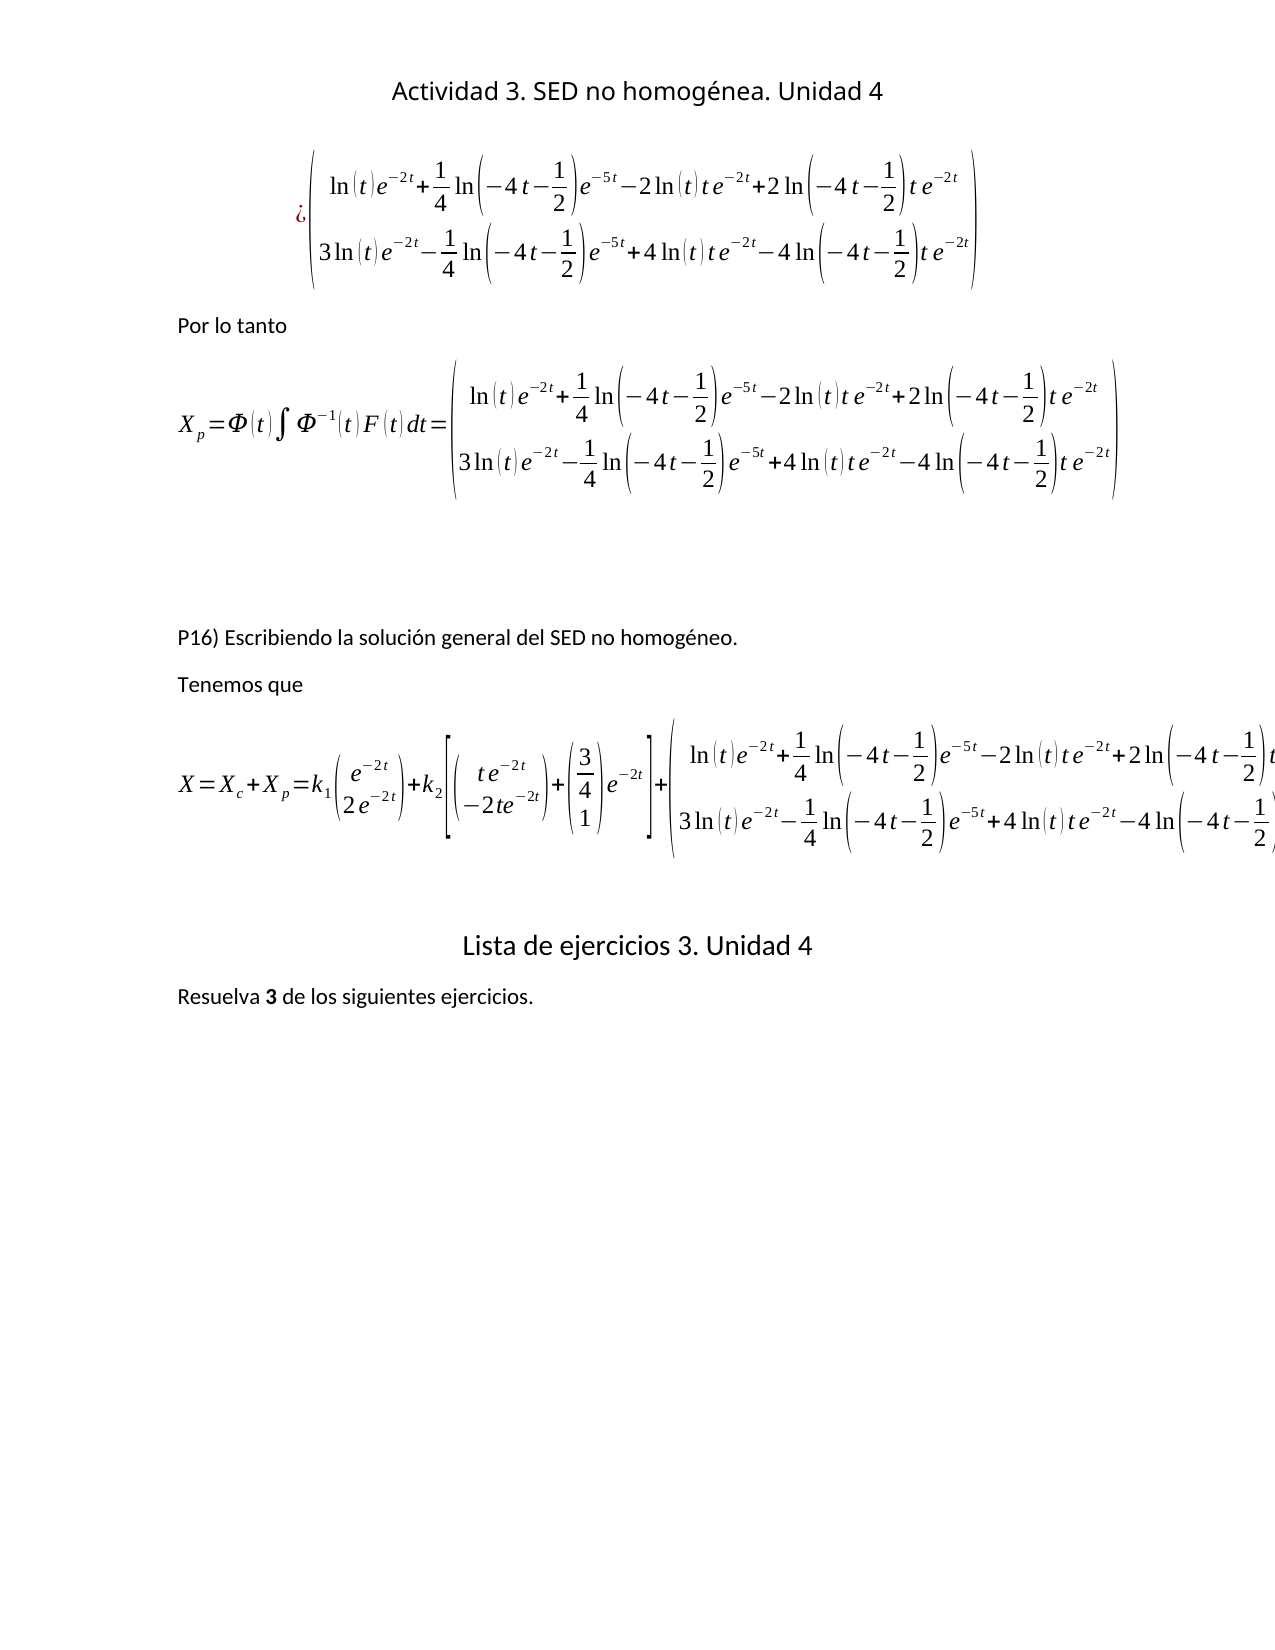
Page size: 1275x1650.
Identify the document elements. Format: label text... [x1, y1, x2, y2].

text Tenemos que [177, 670, 1098, 698]
text Resuelva 3 de los siguientes ejercicios. [177, 982, 1098, 1010]
text Lista de ejercicios 3. Unidad 4 [177, 927, 1098, 963]
text Por lo tanto [177, 311, 1098, 339]
text P16) Escribiendo la solución general del SED no homogéneo. [177, 623, 1098, 651]
